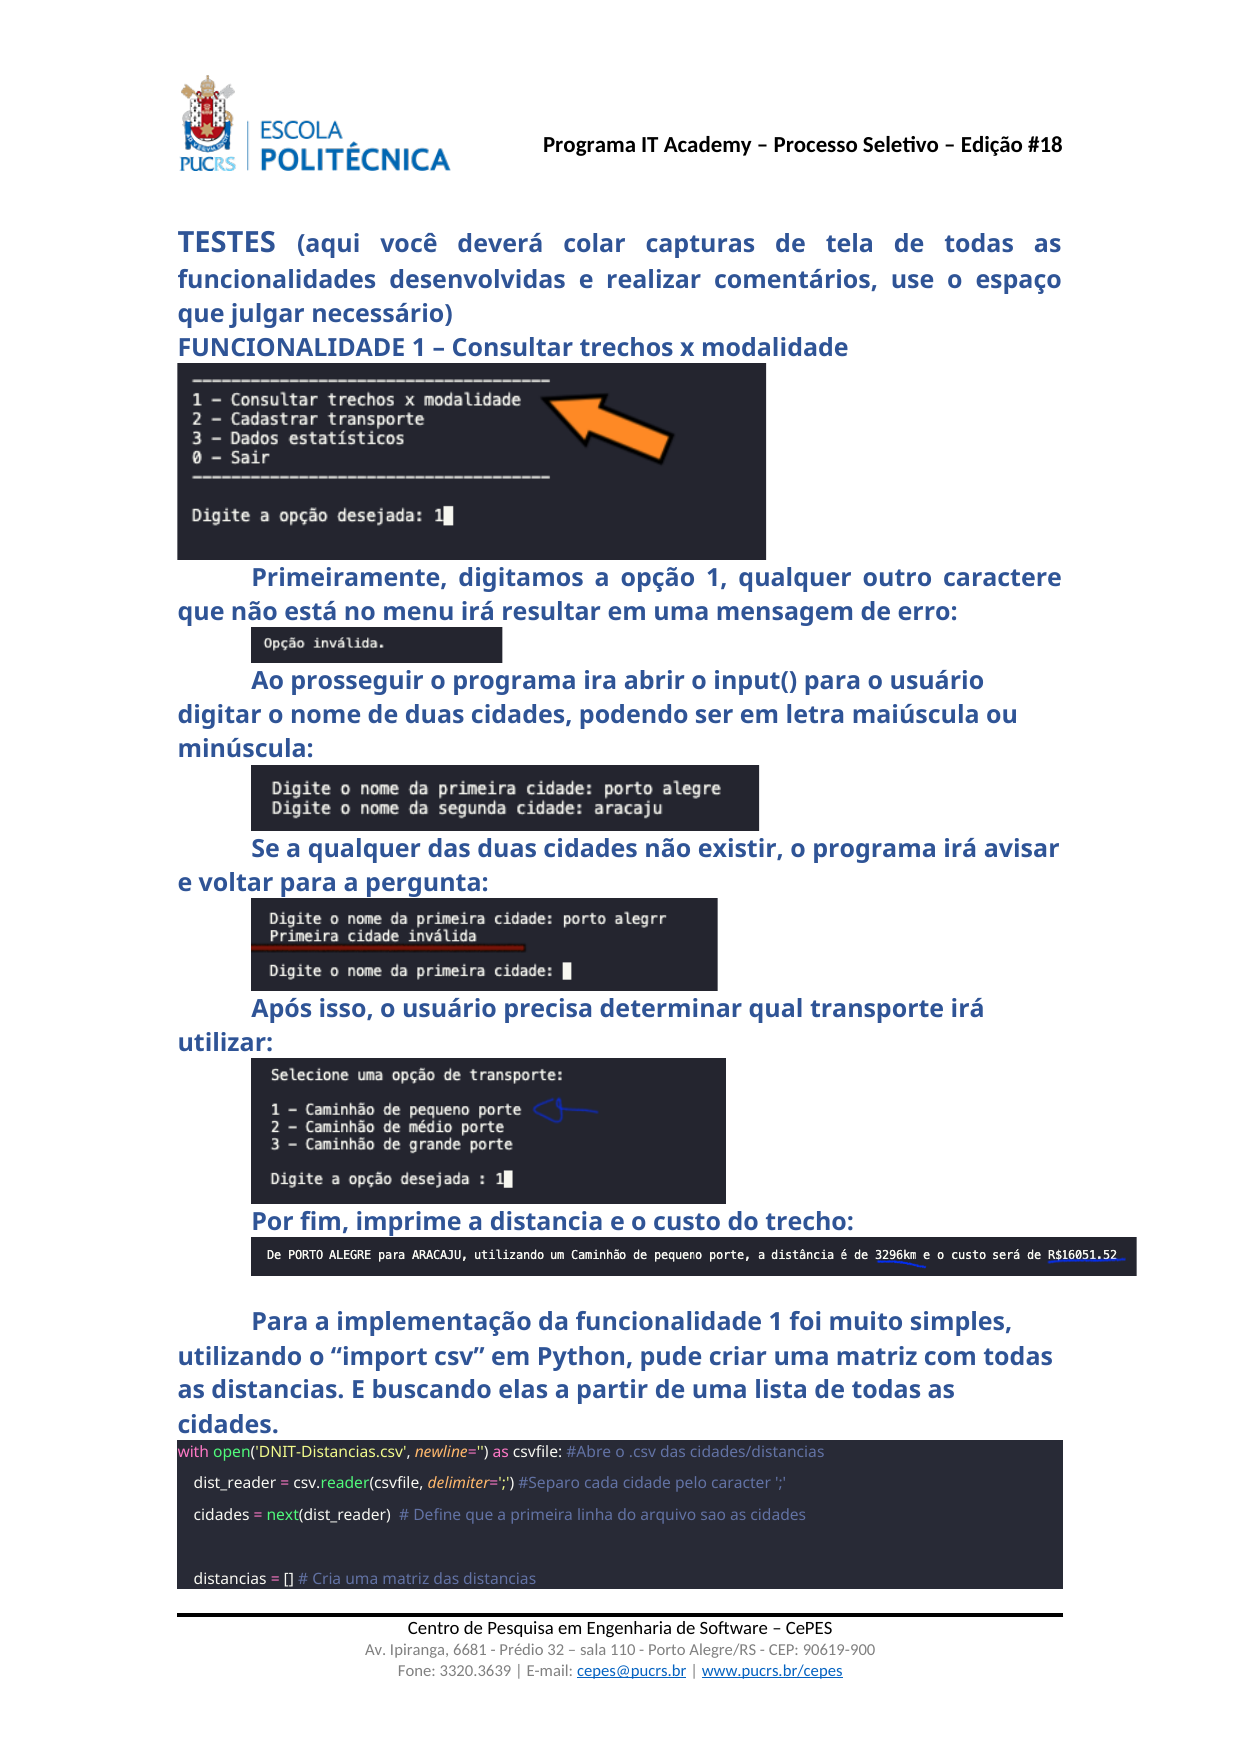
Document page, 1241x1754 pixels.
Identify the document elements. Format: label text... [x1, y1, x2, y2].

picture [177, 75, 453, 171]
picture [251, 765, 760, 831]
text dist_reader = csv.reader(csvfile, delimiter=';') #Separo cada cidade pelo caracter ';' [177, 1472, 1063, 1493]
text Para a implementação da funcionalidade 1 foi muito simples, utilizando o “import csv” em Python, pude criar uma matriz com todas as distancias. E buscando elas a partir de uma lista de todas as cidades. [177, 1304, 1063, 1440]
picture [251, 627, 503, 663]
picture [251, 1058, 726, 1204]
text cidades = next(dist_reader) # Define que a primeira linha do arquivo sao as cidades [177, 1504, 1063, 1525]
picture [177, 363, 767, 560]
text distancias = [] # Cria uma matriz das distancias [177, 1568, 1063, 1589]
picture [251, 898, 718, 991]
text Primeiramente, digitamos a opção 1, qualquer outro caractere que não está no menu irá resultar em uma mensagem de erro: [177, 559, 1063, 627]
text Por fim, imprime a distancia e o custo do trecho: [177, 1204, 1063, 1238]
text FUNCIONALIDADE 1 – Consultar trechos x modalidade [177, 329, 1063, 363]
text Ao prosseguir o programa ira abrir o input() para o usuário digitar o nome de duas cidades, podendo ser em letra maiúscula ou minúscula: [177, 663, 1063, 765]
text Após isso, o usuário precisa determinar qual transporte irá utilizar: [177, 991, 1063, 1059]
picture [251, 1237, 1137, 1276]
text TESTES (aqui você deverá colar capturas de tela de todas as funcionalidades desenvolvidas e realizar comentários, use o espaço que julgar necessário) [177, 222, 1063, 329]
text Se a qualquer das duas cidades não existir, o programa irá avisar e voltar para a pergunta: [177, 830, 1063, 898]
text with open('DNIT-Distancias.csv', newline='') as csvfile: #Abre o .csv das cidades/distancias [177, 1440, 1063, 1462]
